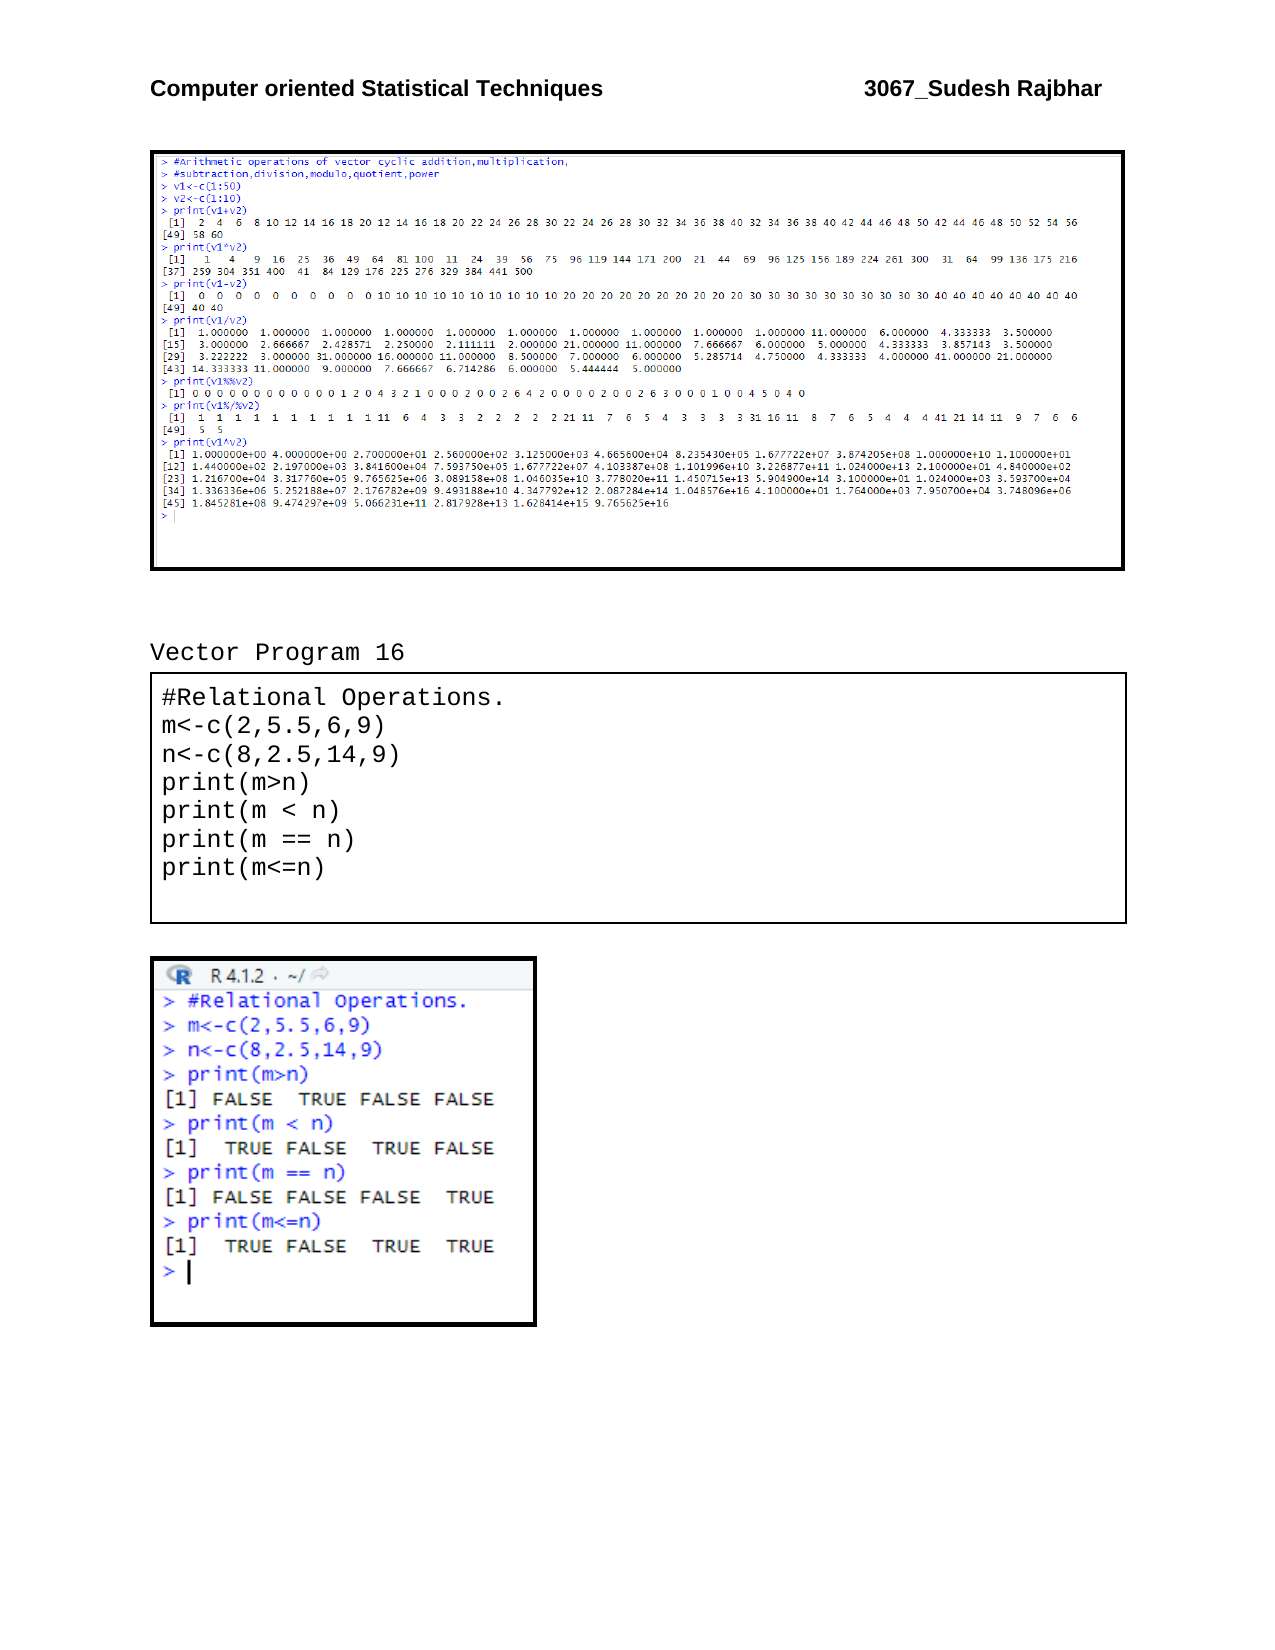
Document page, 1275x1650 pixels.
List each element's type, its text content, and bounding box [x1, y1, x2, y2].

picture [154, 961, 533, 1322]
picture [154, 154, 1121, 567]
text Vector Program 16 [150, 640, 1125, 668]
table_header #Relational Operations. m<-c(2,5.5,6,9) n<-c(8,2.5,14,9) print(m>n) print(m < n) print(m == n) print(m<=n) [152, 674, 1125, 922]
